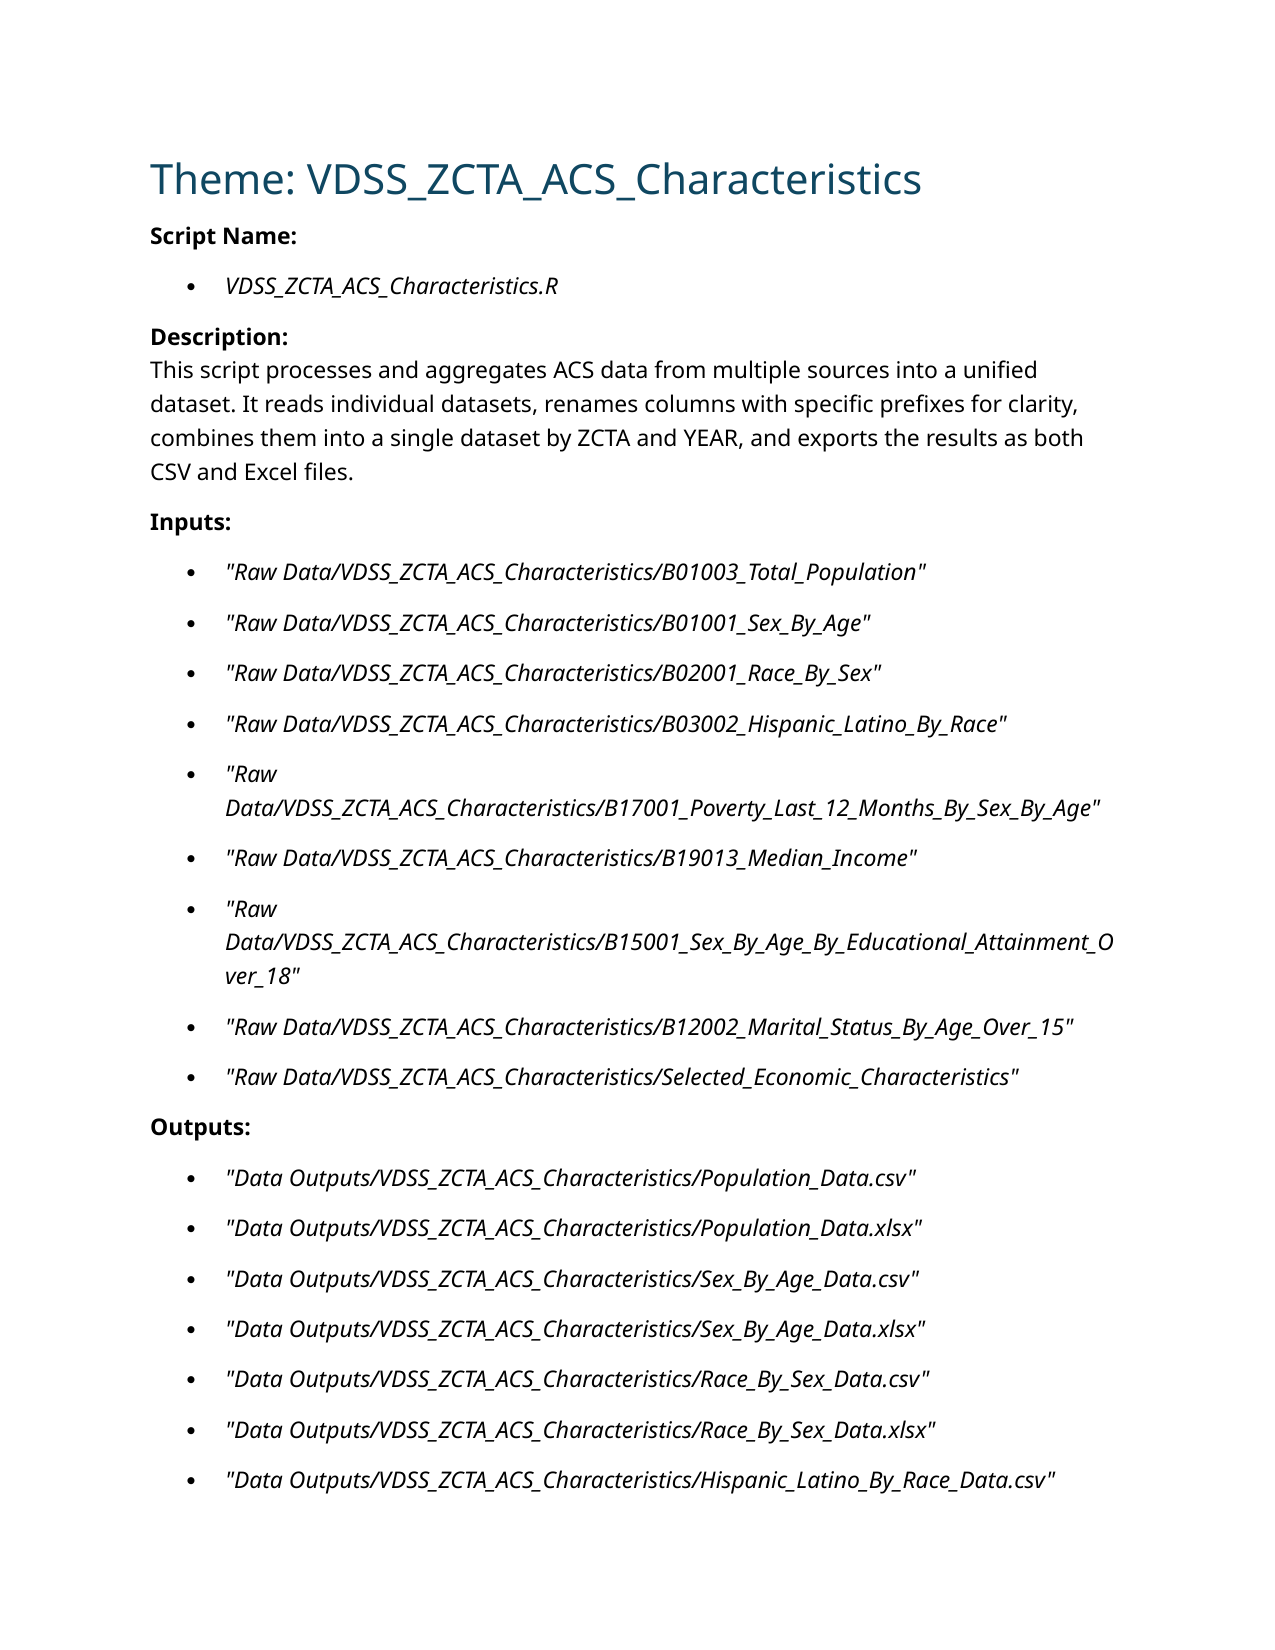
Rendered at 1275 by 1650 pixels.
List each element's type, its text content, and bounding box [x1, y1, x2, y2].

list "Raw Data/VDSS_ZCTA_ACS_Characteristics/B01001_Sex_By_Age" [187, 607, 1125, 638]
list "Data Outputs/VDSS_ZCTA_ACS_Characteristics/Sex_By_Age_Data.csv" [187, 1262, 1125, 1294]
text Script Name: [150, 219, 1125, 251]
list "Data Outputs/VDSS_ZCTA_ACS_Characteristics/Population_Data.csv" [187, 1162, 1125, 1193]
list "Raw Data/VDSS_ZCTA_ACS_Characteristics/B19013_Median_Income" [187, 842, 1125, 873]
list "Data Outputs/VDSS_ZCTA_ACS_Characteristics/Hispanic_Latino_By_Race_Data.csv" [187, 1464, 1125, 1495]
text Outputs: [150, 1111, 1125, 1142]
text Inputs: [150, 506, 1125, 537]
text Description: This script processes and aggregates ACS data from multiple sources into a unified dataset. It reads individual datasets, renames columns with specific prefixes for clarity, combines them into a single dataset by ZCTA and YEAR, and exports the results as both CSV and Excel files. [150, 320, 1125, 487]
list "Data Outputs/VDSS_ZCTA_ACS_Characteristics/Race_By_Sex_Data.csv" [187, 1363, 1125, 1394]
subtitle Theme: VDSS_ZCTA_ACS_Characteristics [150, 150, 1125, 207]
list "Raw Data/VDSS_ZCTA_ACS_Characteristics/B03002_Hispanic_Latino_By_Race" [187, 707, 1125, 739]
list "Raw Data/VDSS_ZCTA_ACS_Characteristics/B15001_Sex_By_Age_By_Educational_Attainment_Over_18" [187, 892, 1125, 991]
list "Data Outputs/VDSS_ZCTA_ACS_Characteristics/Sex_By_Age_Data.xlsx" [187, 1313, 1125, 1344]
list "Raw Data/VDSS_ZCTA_ACS_Characteristics/Selected_Economic_Characteristics" [187, 1061, 1125, 1092]
list "Raw Data/VDSS_ZCTA_ACS_Characteristics/B02001_Race_By_Sex" [187, 657, 1125, 688]
list VDSS_ZCTA_ACS_Characteristics.R [187, 270, 1125, 301]
list "Raw Data/VDSS_ZCTA_ACS_Characteristics/B01003_Total_Population" [187, 556, 1125, 587]
list "Data Outputs/VDSS_ZCTA_ACS_Characteristics/Race_By_Sex_Data.xlsx" [187, 1414, 1125, 1445]
list "Data Outputs/VDSS_ZCTA_ACS_Characteristics/Population_Data.xlsx" [187, 1212, 1125, 1243]
list "Raw Data/VDSS_ZCTA_ACS_Characteristics/B17001_Poverty_Last_12_Months_By_Sex_By_Age" [187, 758, 1125, 823]
list "Raw Data/VDSS_ZCTA_ACS_Characteristics/B12002_Marital_Status_By_Age_Over_15" [187, 1010, 1125, 1042]
